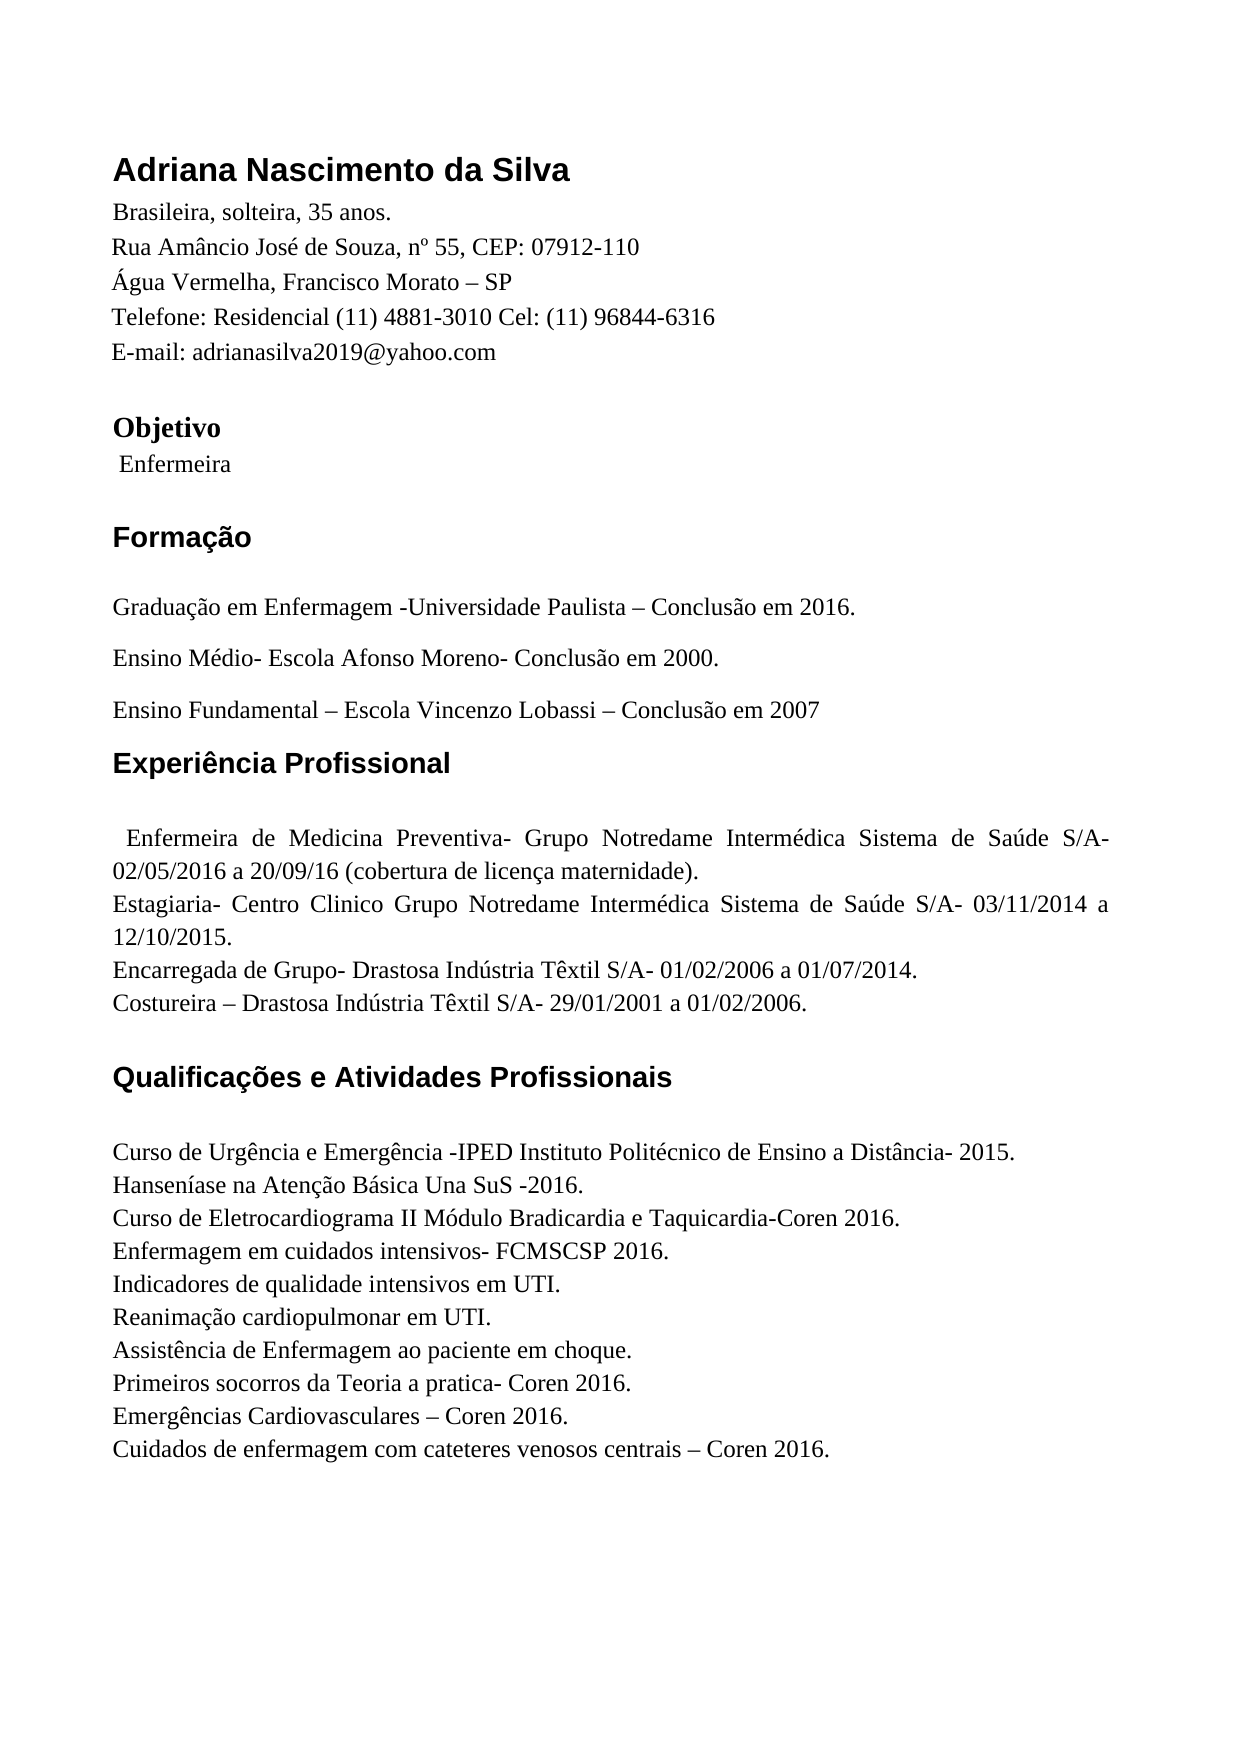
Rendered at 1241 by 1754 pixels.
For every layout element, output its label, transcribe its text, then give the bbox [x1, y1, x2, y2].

text Brasileira, solteira, 35 anos. [112, 197, 1109, 226]
text Reanimação cardiopulmonar em UTI. [112, 1302, 1111, 1331]
subtitle Experiência Profissional [112, 746, 1109, 780]
text Cuidados de enfermagem com cateteres venosos centrais – Coren 2016. [112, 1434, 1111, 1463]
text Primeiros socorros da Teoria a pratica- Coren 2016. [112, 1368, 1111, 1397]
text Hanseníase na Atenção Básica Una SuS -2016. [112, 1170, 1111, 1199]
text Estagiaria- Centro Clinico Grupo Notredame Intermédica Sistema de Saúde S/A- 03/11/2014 a 12/10/2015. [112, 889, 1111, 951]
text Rua Amâncio José de Souza, nº 55, CEP: 07912-110 [111, 232, 1109, 261]
text Curso de Urgência e Emergência -IPED Instituto Politécnico de Ensino a Distância- 2015. [112, 1137, 1111, 1166]
text Assistência de Enfermagem ao paciente em choque. [112, 1335, 1111, 1364]
text Costureira – Drastosa Indústria Têxtil S/A- 29/01/2001 a 01/02/2006. [112, 988, 1111, 1017]
text E-mail: adrianasilva2019@yahoo.com [111, 337, 1109, 366]
text Graduação em Enfermagem -Universidade Paulista – Conclusão em 2016. [112, 592, 1109, 621]
text Enfermagem em cuidados intensivos- FCMSCSP 2016. [112, 1236, 1111, 1265]
text Adriana Nascimento da Silva [112, 150, 1109, 188]
text Enfermeira [112, 449, 1111, 478]
text Água Vermelha, Francisco Morato – SP [111, 267, 1109, 296]
text Emergências Cardiovasculares – Coren 2016. [112, 1401, 1111, 1430]
text Ensino Médio- Escola Afonso Moreno- Conclusão em 2000. [112, 643, 1109, 672]
text Curso de Eletrocardiograma II Módulo Bradicardia e Taquicardia-Coren 2016. [112, 1203, 1111, 1232]
text Indicadores de qualidade intensivos em UTI. [112, 1269, 1111, 1298]
subtitle Objetivo [112, 410, 1109, 444]
text Qualificações e Atividades Profissionais [112, 1060, 1111, 1094]
subtitle Formação [112, 520, 1109, 554]
text Ensino Fundamental – Escola Vincenzo Lobassi – Conclusão em 2007 [112, 695, 1109, 724]
text Encarregada de Grupo- Drastosa Indústria Têxtil S/A- 01/02/2006 a 01/07/2014. [112, 956, 1111, 984]
text Enfermeira de Medicina Preventiva- Grupo Notredame Intermédica Sistema de Saúde S/A- 02/05/2016 a 20/09/16 (cobertura de licença maternidade). [112, 823, 1111, 885]
text Telefone: Residencial (11) 4881-3010 Cel: (11) 96844-6316 [111, 302, 1109, 331]
